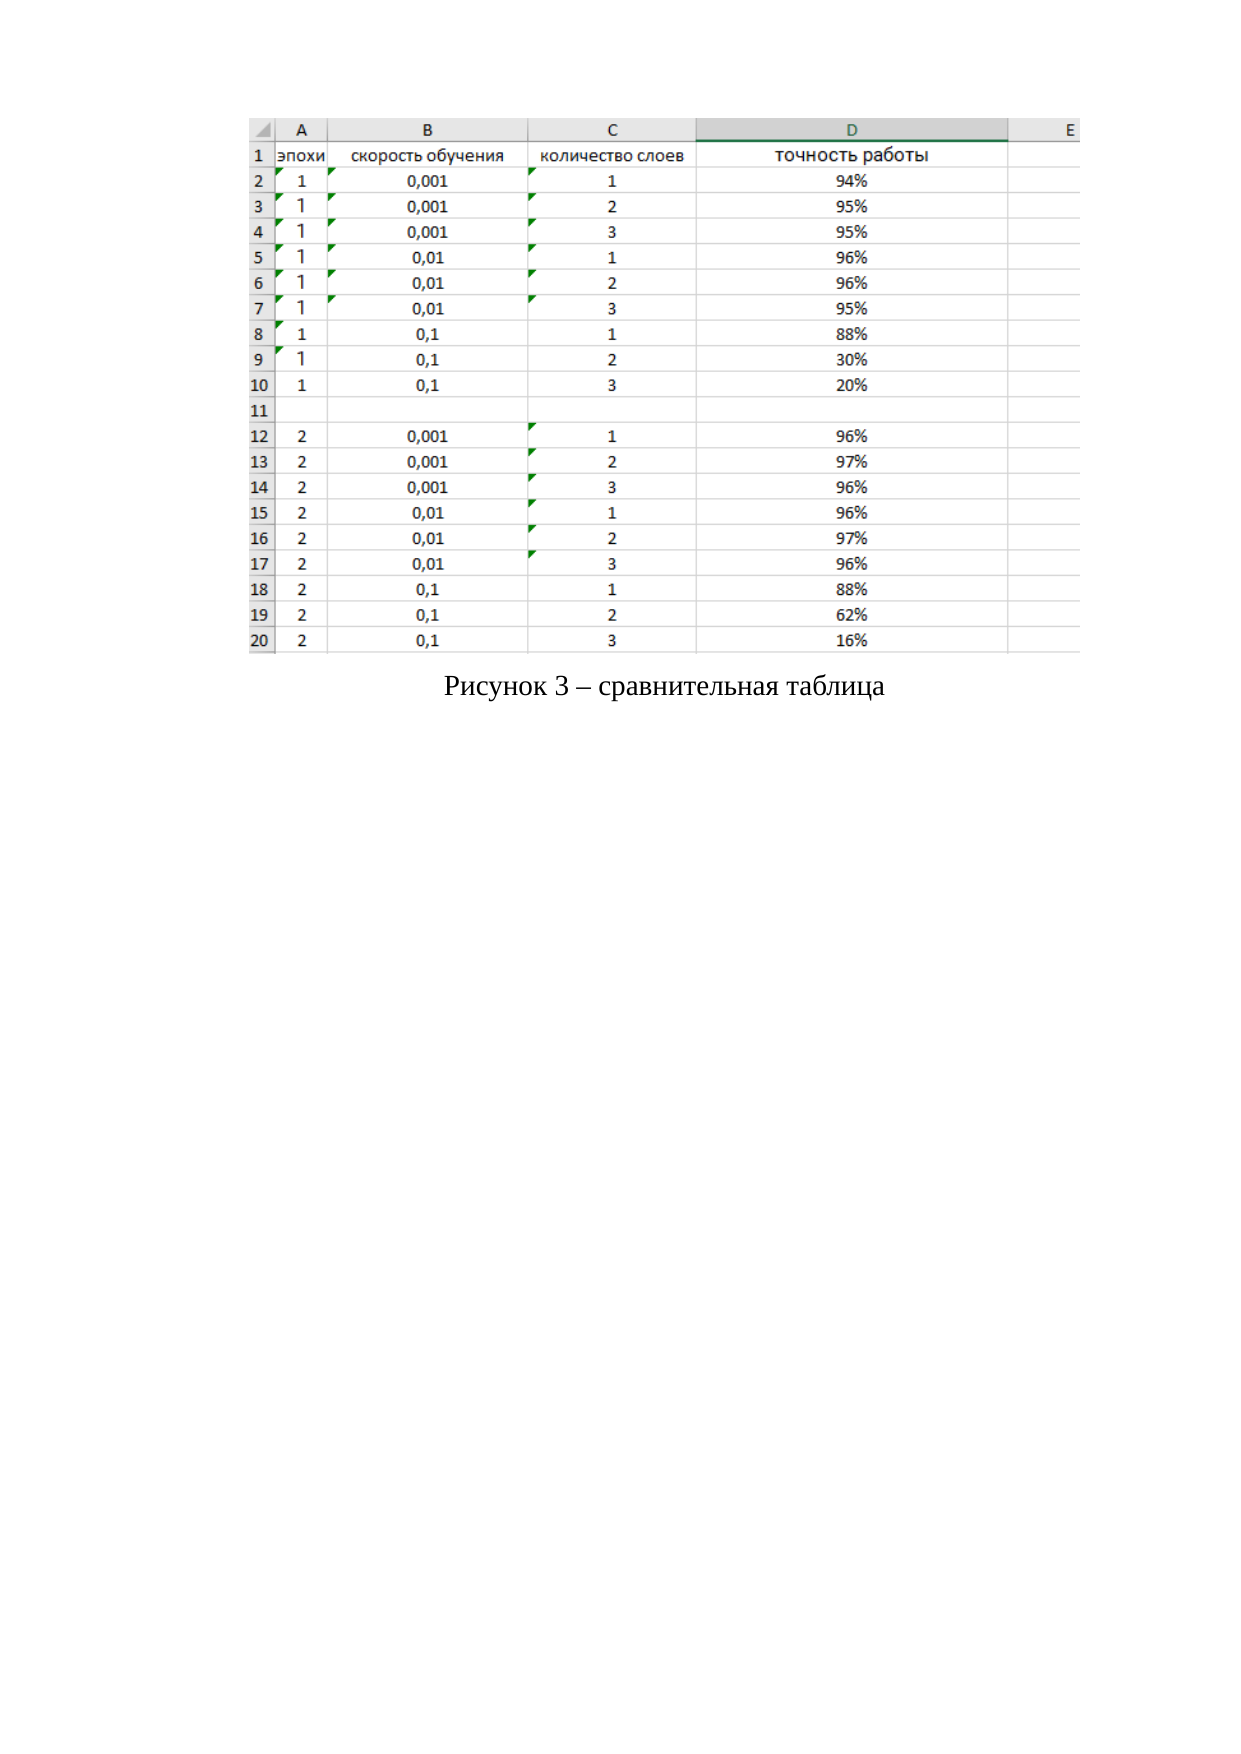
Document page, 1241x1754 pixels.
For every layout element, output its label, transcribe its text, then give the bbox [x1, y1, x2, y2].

picture [249, 118, 1080, 654]
text Рисунок 3 – сравнительная таблица [177, 668, 1152, 702]
